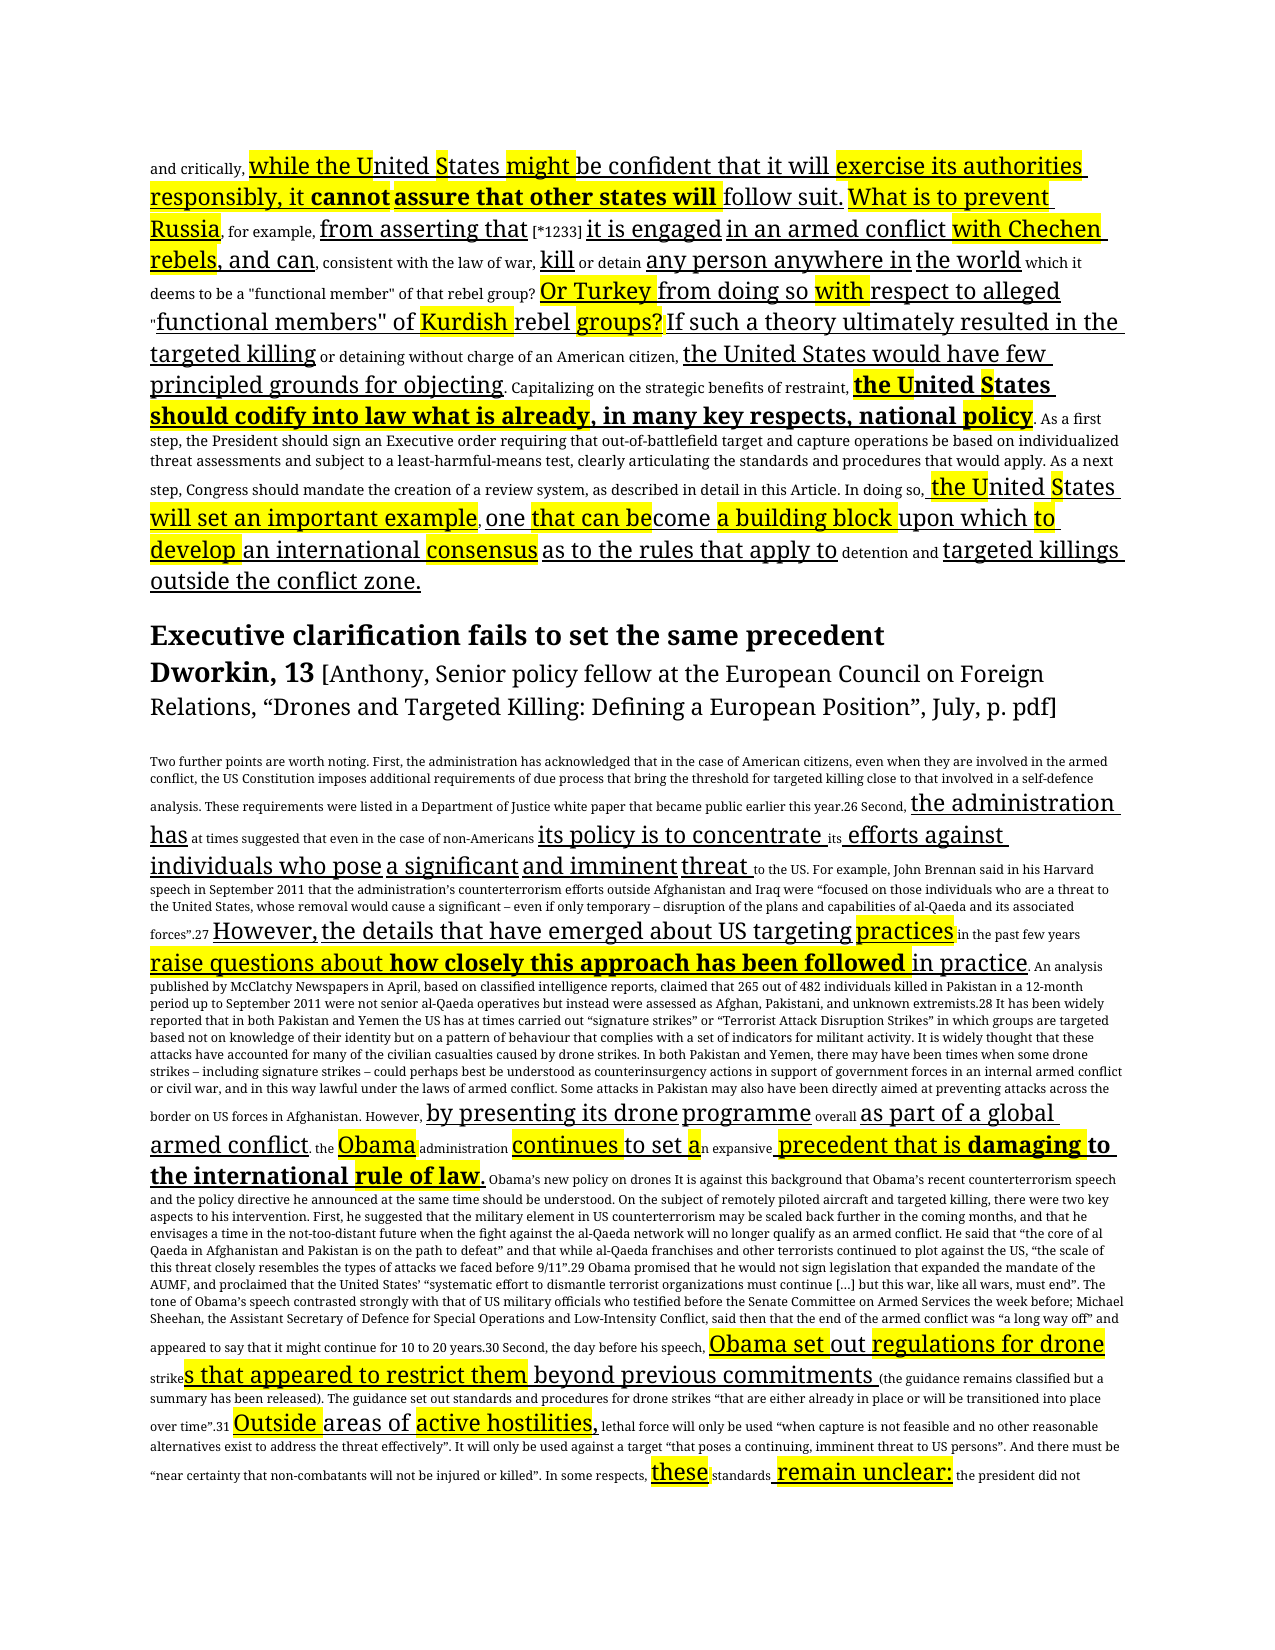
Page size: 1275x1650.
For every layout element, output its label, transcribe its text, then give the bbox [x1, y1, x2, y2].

subtitle Executive clarification fails to set the same precedent [150, 617, 1125, 654]
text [150, 150, 1125, 596]
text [150, 753, 1125, 1487]
text Dworkin, 13 [Anthony, Senior policy fellow at the European Council on Foreign Relations, “Drones and Targeted Killing: Defining a European Position”, July, p. pdf] [150, 654, 1125, 722]
